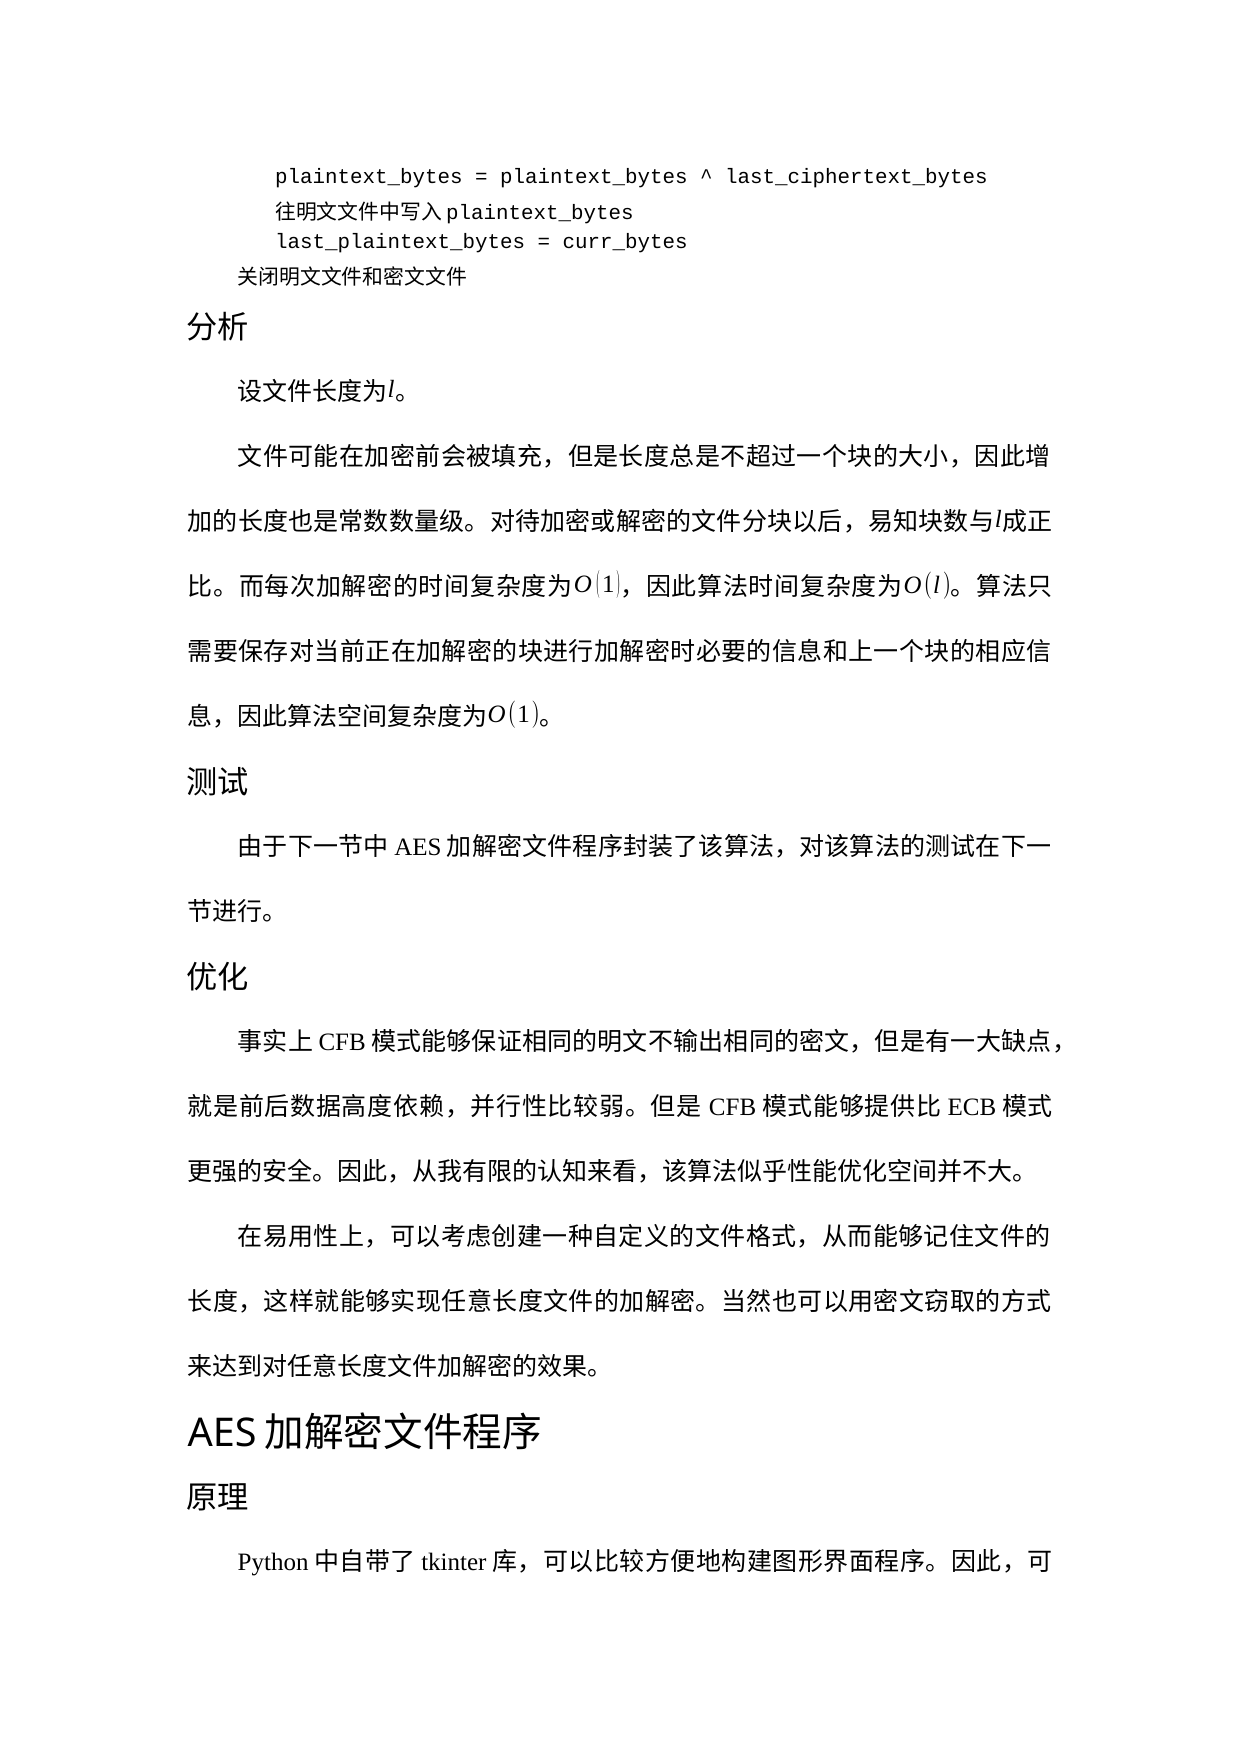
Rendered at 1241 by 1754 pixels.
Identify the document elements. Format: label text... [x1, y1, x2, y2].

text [187, 1527, 1053, 1592]
text 关闭明文文件和密文文件 [187, 259, 1053, 292]
subtitle AES加解密文件程序 [187, 1397, 1053, 1462]
text 文件可能在加密前会被填充，但是长度总是不超过一个块的大小，因此增加的长度也是常数数量级。对待加密或解密的文件分块以后，易知块数与成正比。而每次加解密的时间复杂度为，因此算法时间复杂度为。算法只需要保存对当前正在加解密的块进行加解密时必要的信息和上一个块的相应信息，因此算法空间复杂度为。 [187, 422, 1053, 747]
subtitle 测试 [186, 747, 1053, 812]
subtitle 优化 [186, 942, 1053, 1007]
text 设文件长度为。 [187, 357, 1053, 422]
text last_plaintext_bytes = curr_bytes [187, 227, 1053, 259]
text plaintext_bytes = plaintext_bytes ^ last_ciphertext_bytes 往明文文件中写入plaintext_bytes [187, 162, 1053, 227]
text 事实上CFB模式能够保证相同的明文不输出相同的密文，但是有一大缺点，就是前后数据高度依赖，并行性比较弱。但是CFB模式能够提供比ECB模式更强的安全。因此，从我有限的认知来看，该算法似乎性能优化空间并不大。 [187, 1007, 1053, 1202]
text 由于下一节中AES加解密文件程序封装了该算法，对该算法的测试在下一节进行。 [187, 812, 1053, 942]
text 在易用性上，可以考虑创建一种自定义的文件格式，从而能够记住文件的长度，这样就能够实现任意长度文件的加解密。当然也可以用密文窃取的方式来达到对任意长度文件加解密的效果。 [187, 1202, 1053, 1397]
subtitle 原理 [186, 1462, 1053, 1527]
subtitle 分析 [186, 292, 1053, 357]
